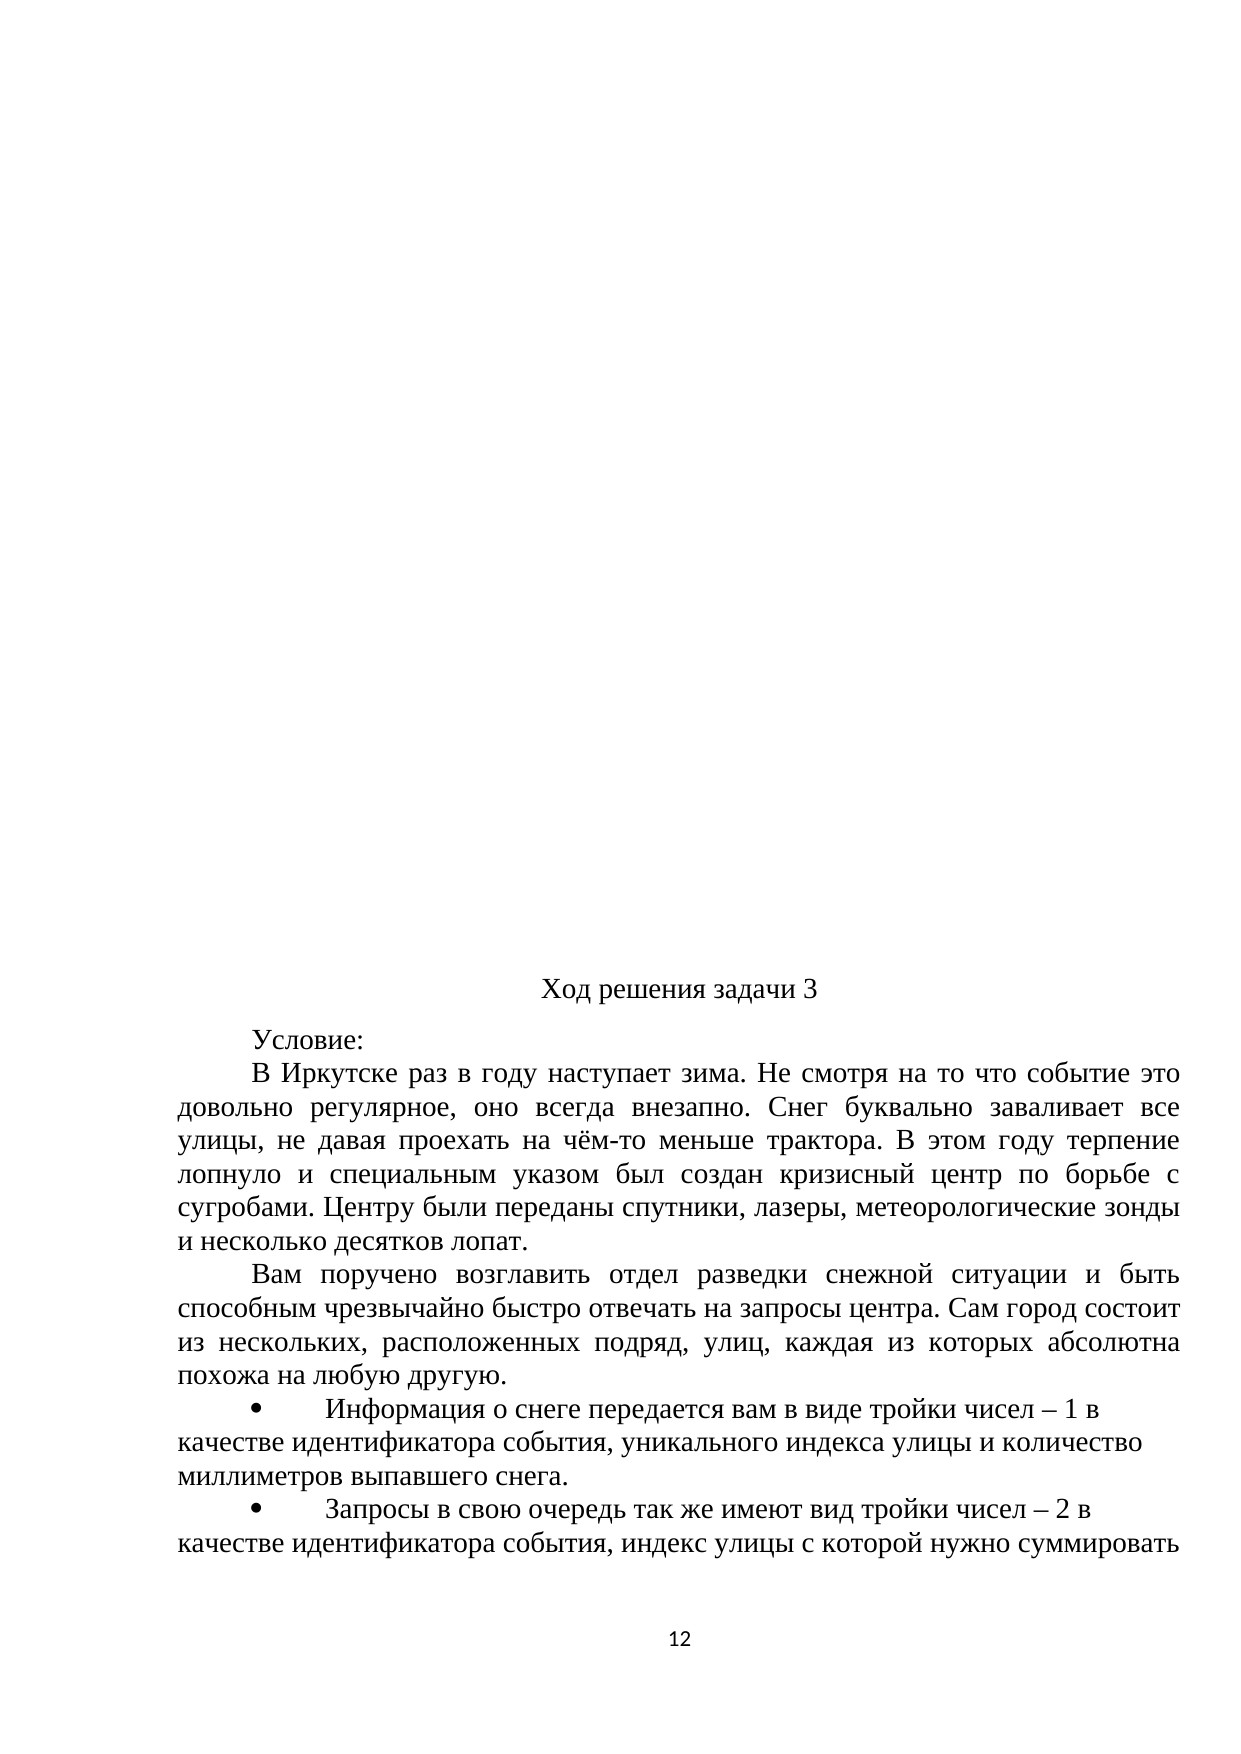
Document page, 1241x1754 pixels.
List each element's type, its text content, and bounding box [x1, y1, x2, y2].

text Условие: [177, 1022, 1181, 1055]
text Ход решения задачи 3 [177, 972, 1181, 1005]
list Информация о снеге передается вам в виде тройки чисел – 1 в качестве идентификатора события, уникального индекса улицы и количество миллиметров выпавшего снега. [177, 1391, 1181, 1492]
